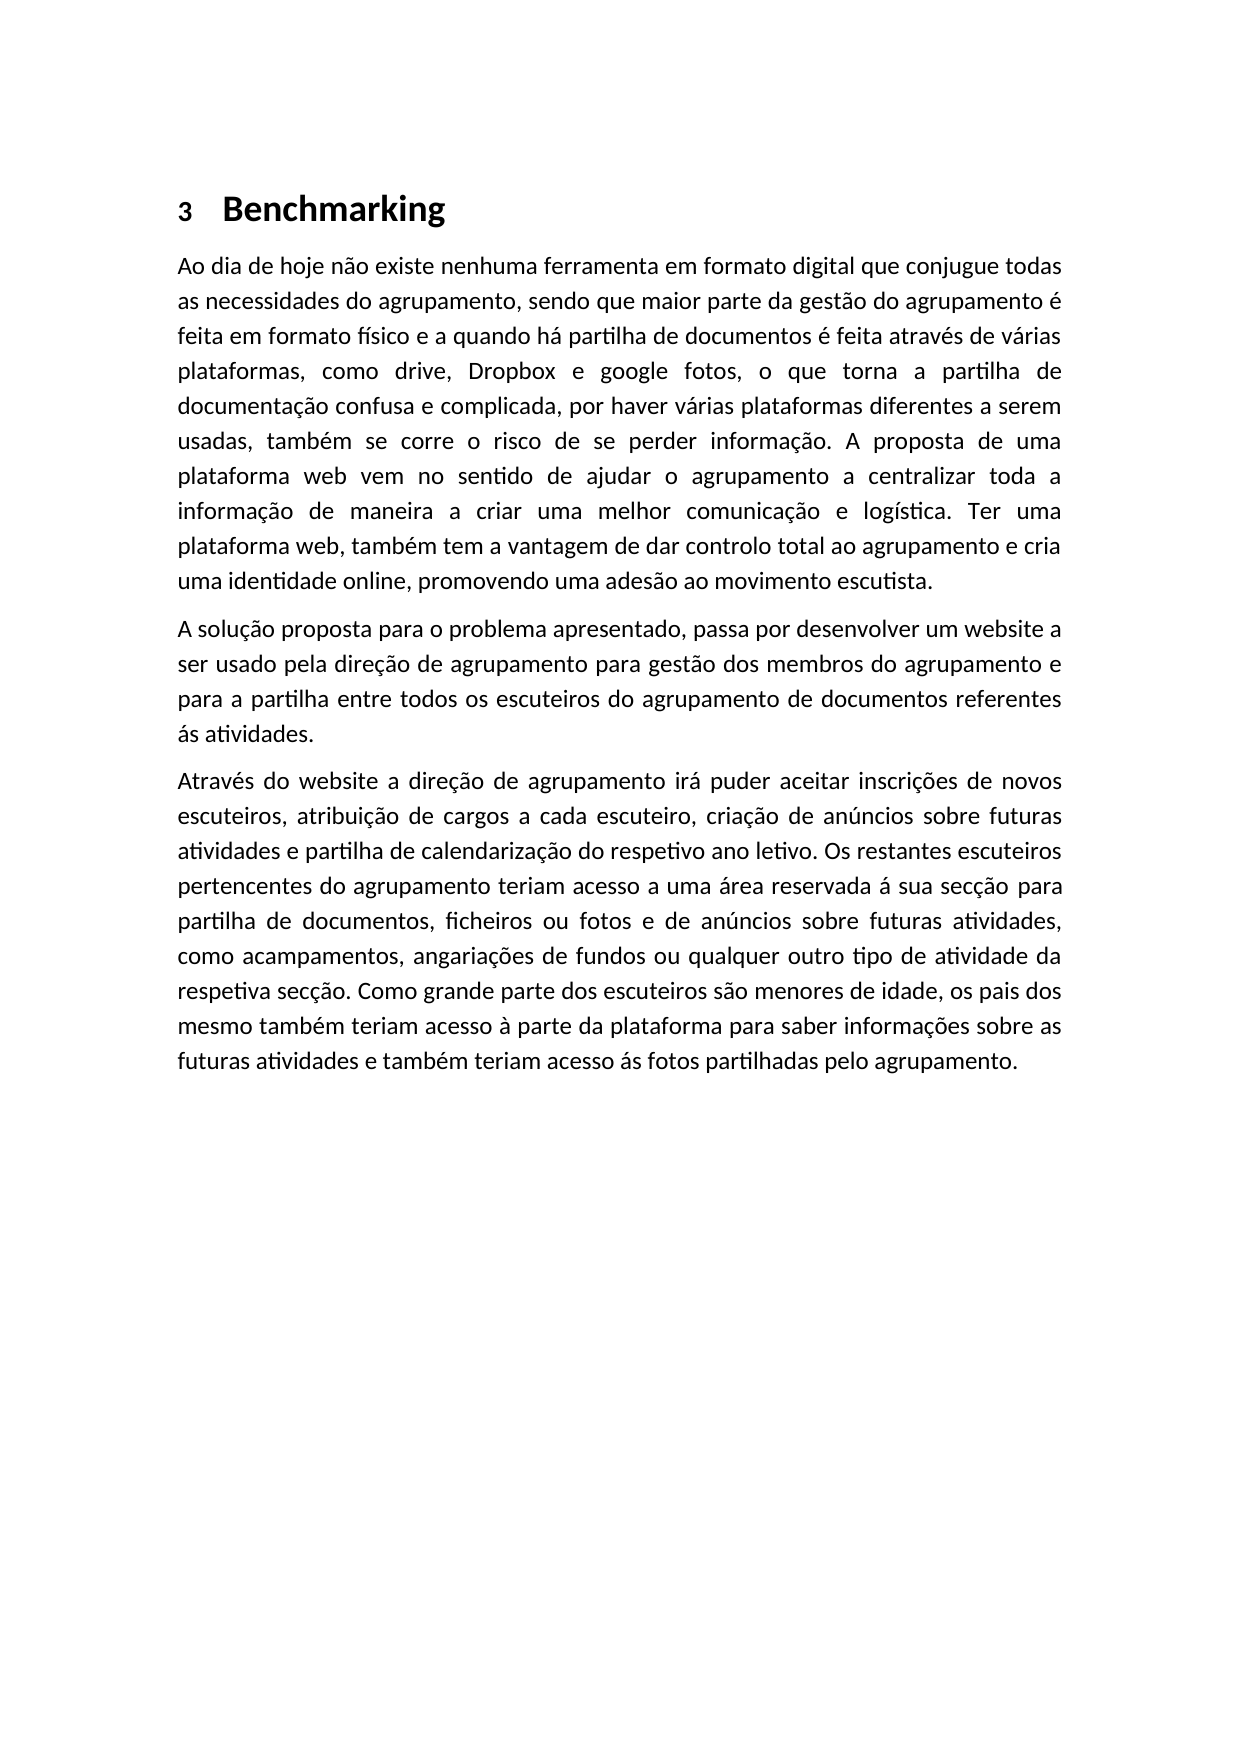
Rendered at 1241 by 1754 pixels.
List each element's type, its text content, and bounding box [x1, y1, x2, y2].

text Através do website a direção de agrupamento irá puder aceitar inscrições de novos escuteiros, atribuição de cargos a cada escuteiro, criação de anúncios sobre futuras atividades e partilha de calendarização do respetivo ano letivo. Os restantes escuteiros pertencentes do agrupamento teriam acesso a uma área reservada á sua secção para partilha de documentos, ficheiros ou fotos e de anúncios sobre futuras atividades, como acampamentos, angariações de fundos ou qualquer outro tipo de atividade da respetiva secção. Como grande parte dos escuteiros são menores de idade, os pais dos mesmo também teriam acesso à parte da plataforma para saber informações sobre as futuras atividades e também teriam acesso ás fotos partilhadas pelo agrupamento. [177, 765, 1063, 1076]
subtitle Benchmarking [177, 185, 1063, 231]
text A solução proposta para o problema apresentado, passa por desenvolver um website a ser usado pela direção de agrupamento para gestão dos membros do agrupamento e para a partilha entre todos os escuteiros do agrupamento de documentos referentes ás atividades. [177, 613, 1063, 748]
text Ao dia de hoje não existe nenhuma ferramenta em formato digital que conjugue todas as necessidades do agrupamento, sendo que maior parte da gestão do agrupamento é feita em formato físico e a quando há partilha de documentos é feita através de várias plataformas, como drive, Dropbox e google fotos, o que torna a partilha de documentação confusa e complicada, por haver várias plataformas diferentes a serem usadas, também se corre o risco de se perder informação. A proposta de uma plataforma web vem no sentido de ajudar o agrupamento a centralizar toda a informação de maneira a criar uma melhor comunicação e logística. Ter uma plataforma web, também tem a vantagem de dar controlo total ao agrupamento e cria uma identidade online, promovendo uma adesão ao movimento escutista. [177, 250, 1063, 596]
